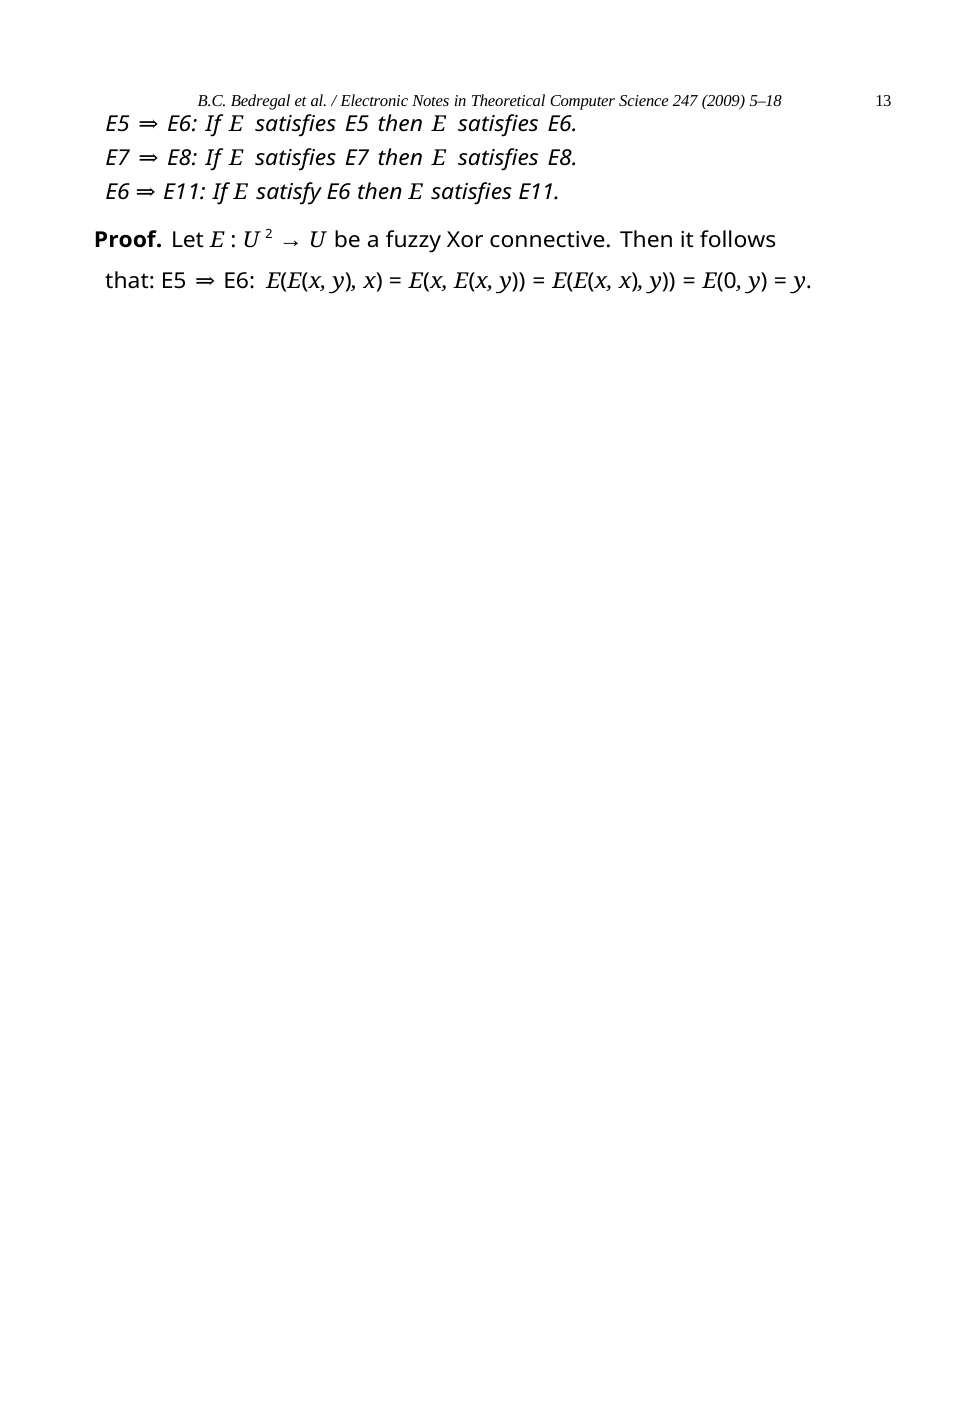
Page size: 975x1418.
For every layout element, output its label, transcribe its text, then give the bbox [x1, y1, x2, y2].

text Proof. Let E : U 2 → U be a fuzzy Xor connective. Then it follows that: E5 ⇒ E6: E(E(x, y), x) = E(x, E(x, y)) = E(E(x, x), y)) = E(0, y) = y. [94, 224, 819, 294]
text E5 ⇒ E6: If E satisﬁes E5 then E satisﬁes E6. E7 ⇒ E8: If E satisﬁes E7 then E satisﬁes E8. E6 ⇒ E11: If E satisfy E6 then E satisﬁes E11. [105, 108, 578, 205]
